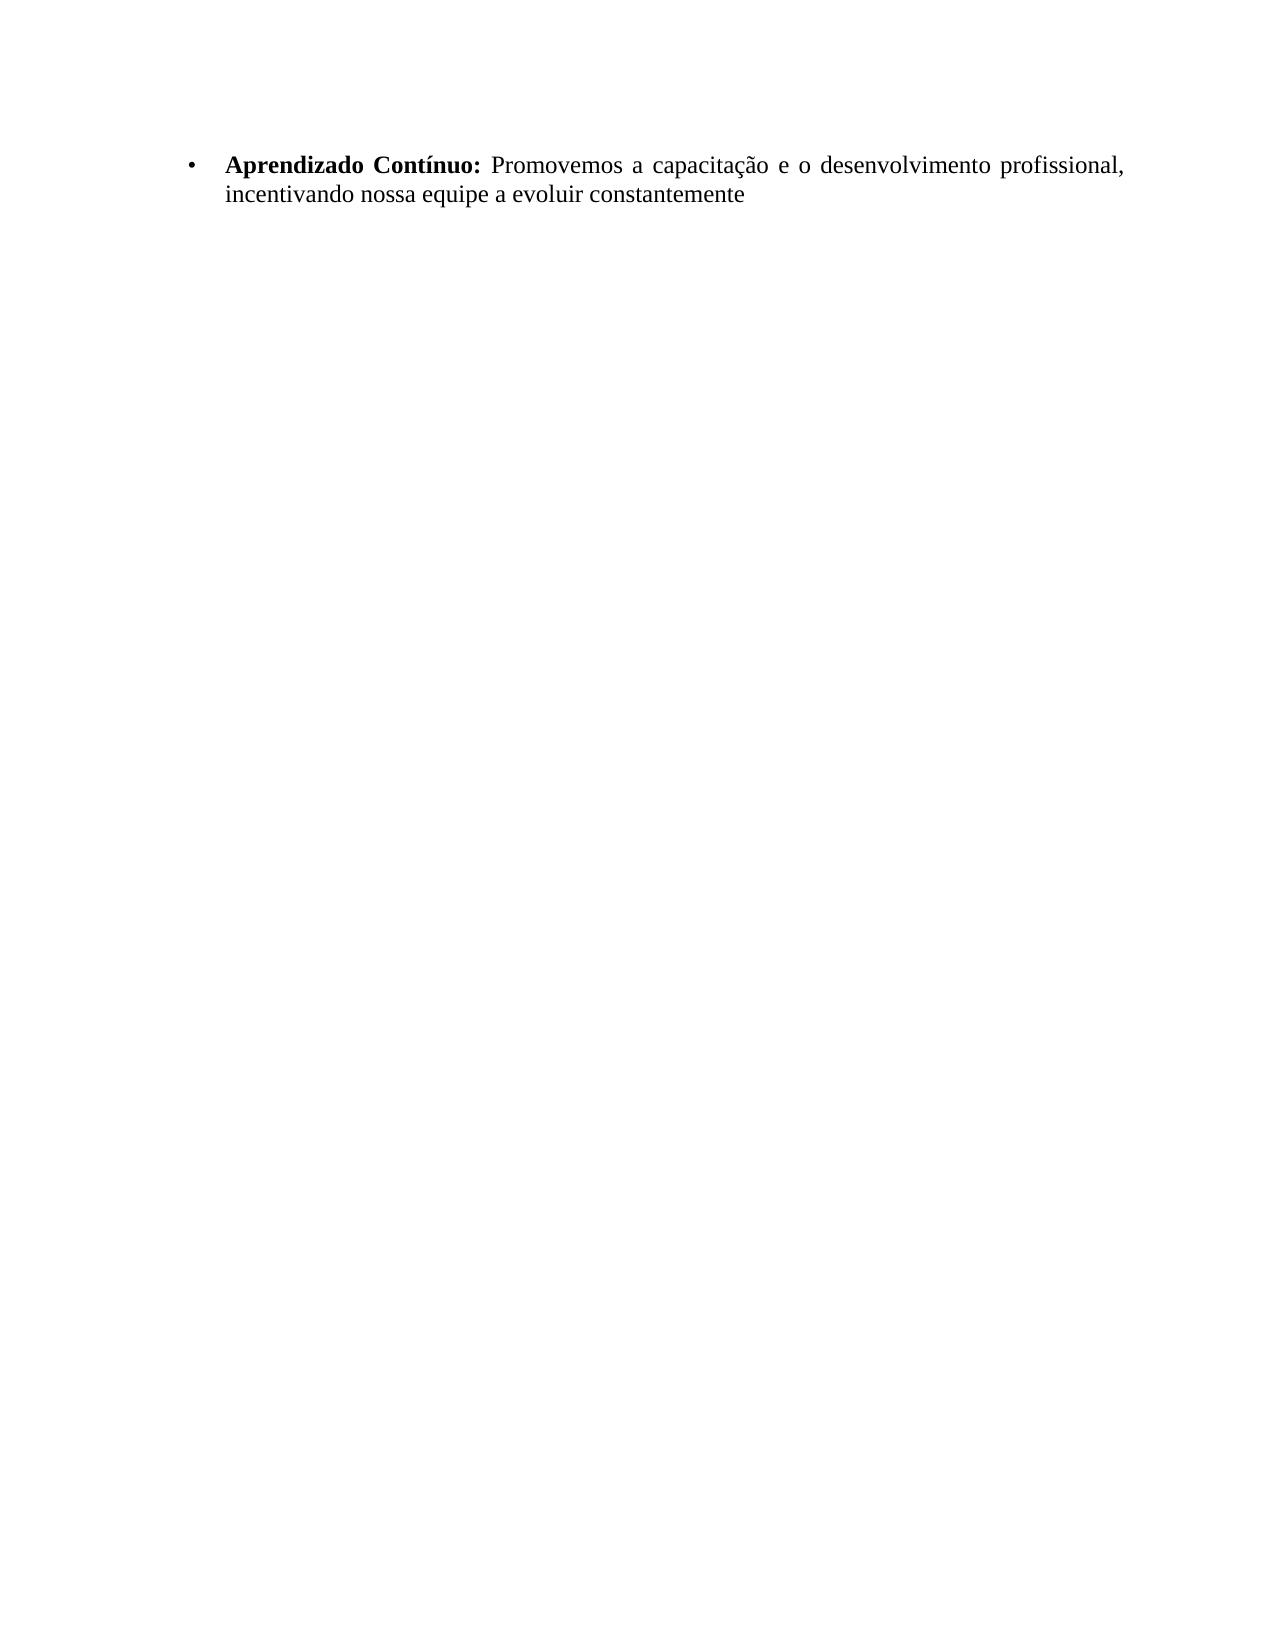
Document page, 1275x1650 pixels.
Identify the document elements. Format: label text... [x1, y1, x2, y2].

list Aprendizado Contínuo: Promovemos a capacitação e o desenvolvimento profissional, incentivando nossa equipe a evoluir constantemente [187, 150, 1125, 207]
